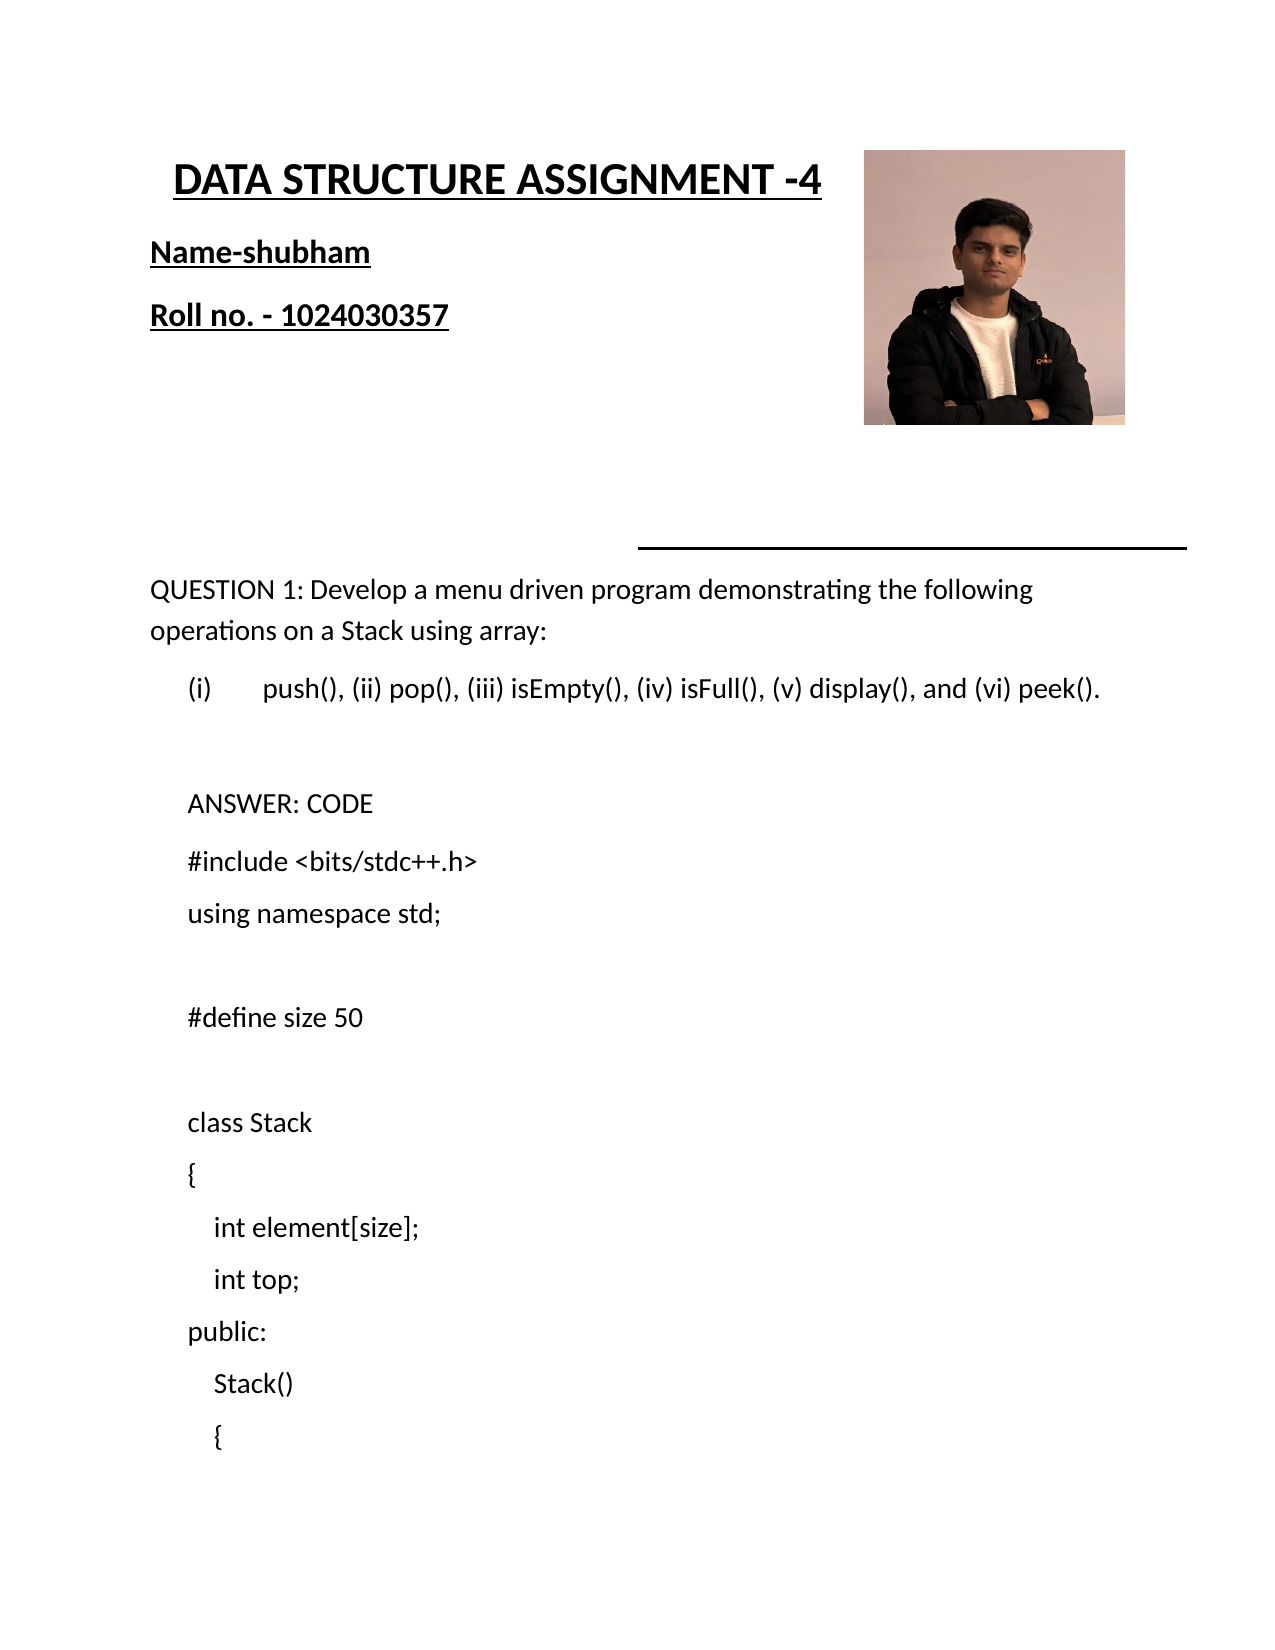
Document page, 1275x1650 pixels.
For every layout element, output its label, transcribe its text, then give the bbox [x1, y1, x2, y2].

picture [863, 150, 1125, 425]
text QUESTION 1: Develop a menu driven program demonstrating the following operations on a Stack using array: [150, 571, 1125, 648]
text ANSWER: CODE [187, 785, 1125, 821]
text Stack() [187, 1366, 1125, 1401]
text class Stack [187, 1104, 1125, 1140]
text Name-shubham [150, 231, 863, 272]
text { [187, 1418, 1125, 1453]
text { [187, 1156, 1125, 1192]
text Roll no. - 1024030357 [150, 294, 863, 335]
text #define size 50 [187, 999, 1125, 1035]
text public: [187, 1313, 1125, 1349]
list push(), (ii) pop(), (iii) isEmpty(), (iv) isFull(), (v) display(), and (vi) peek(). [187, 670, 1125, 706]
text int element[size]; [187, 1209, 1125, 1244]
text using namespace std; [187, 895, 1125, 931]
text DATA STRUCTURE ASSIGNMENT -4 [150, 150, 863, 206]
text #include <bits/stdc++.h> [187, 843, 1125, 878]
text int top; [187, 1261, 1125, 1297]
